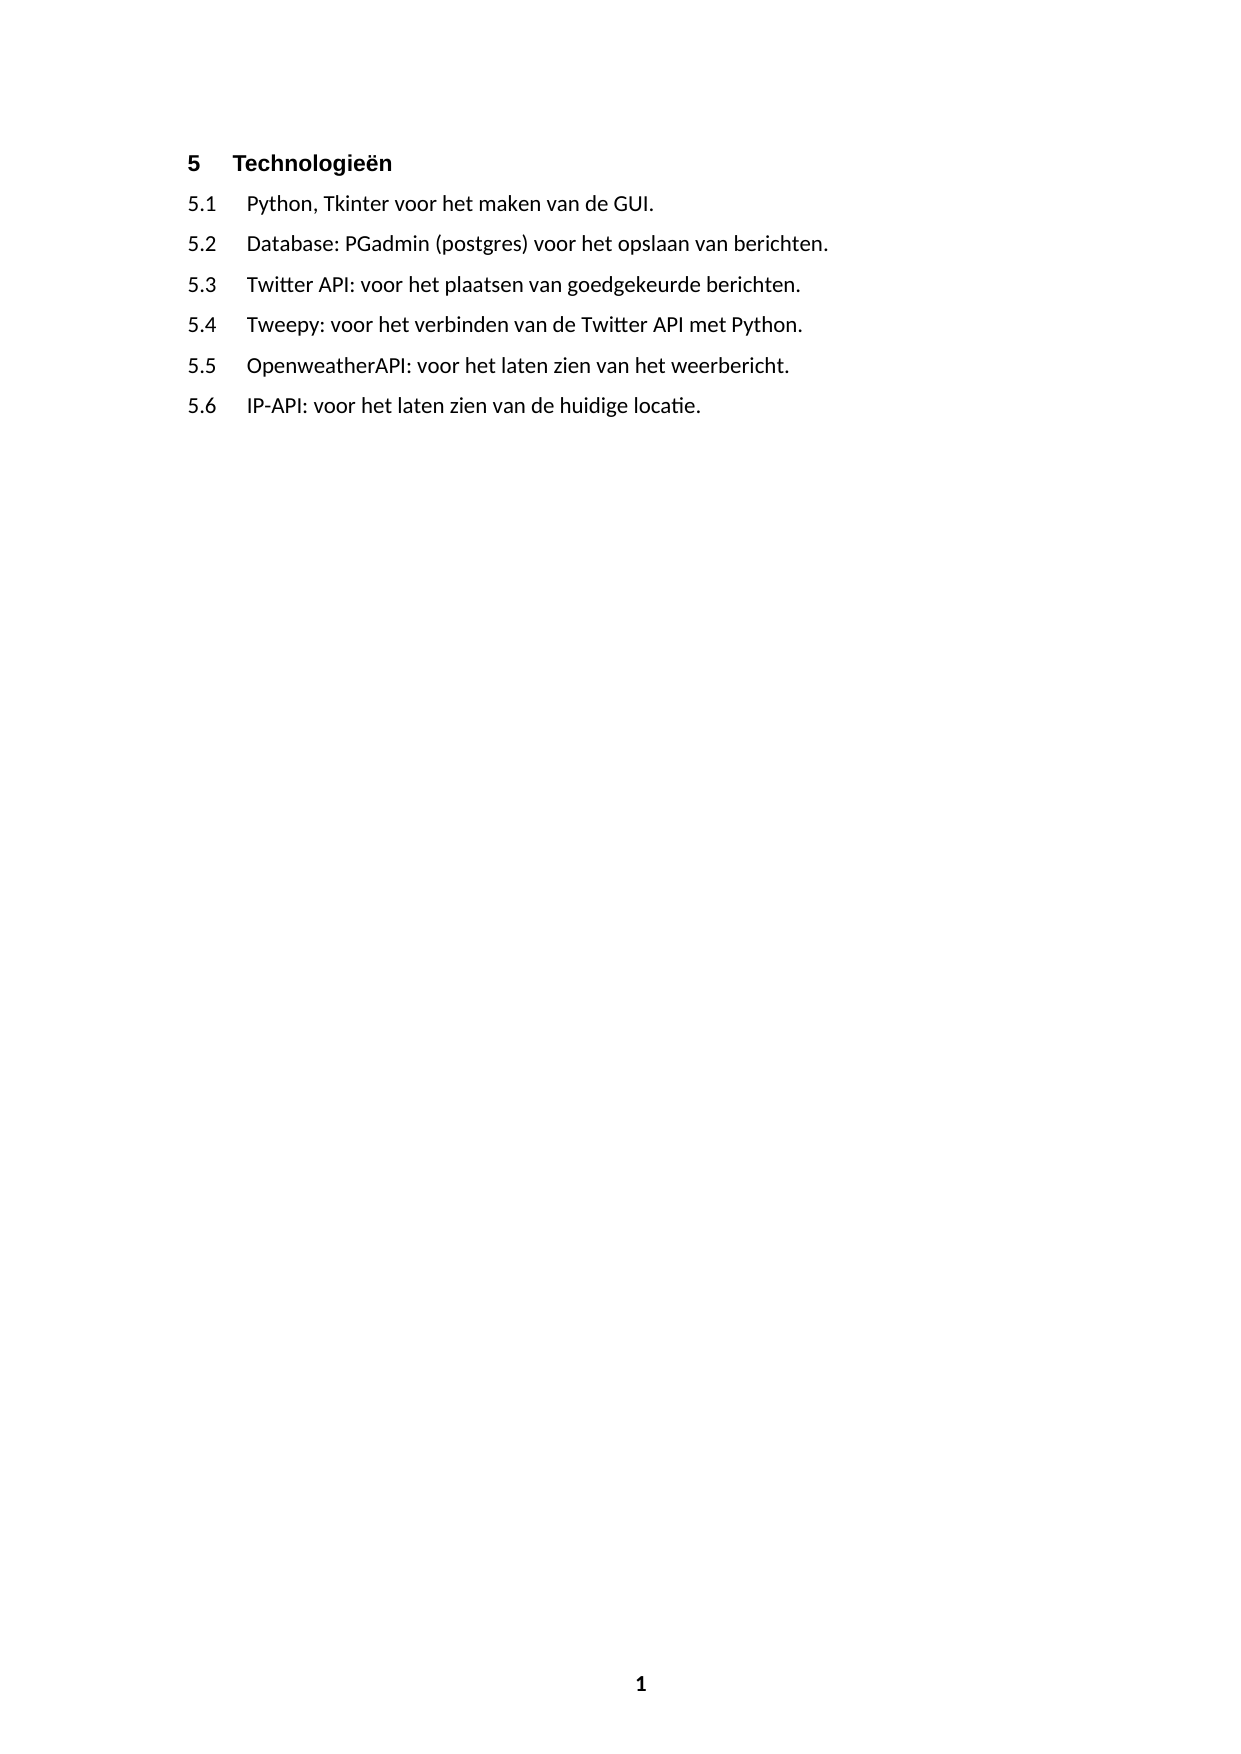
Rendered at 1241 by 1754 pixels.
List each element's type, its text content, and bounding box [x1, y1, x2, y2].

subtitle Python, Tkinter voor het maken van de GUI. [187, 189, 1053, 217]
subtitle Tweepy: voor het verbinden van de Twitter API met Python. [187, 310, 1053, 338]
subtitle Database: PGadmin (postgres) voor het opslaan van berichten. [187, 229, 1053, 257]
subtitle IP-API: voor het laten zien van de huidige locatie. [187, 391, 1053, 419]
subtitle Technologieën [187, 150, 1053, 176]
subtitle Twitter API: voor het plaatsen van goedgekeurde berichten. [187, 270, 1053, 298]
subtitle OpenweatherAPI: voor het laten zien van het weerbericht. [187, 351, 1053, 379]
